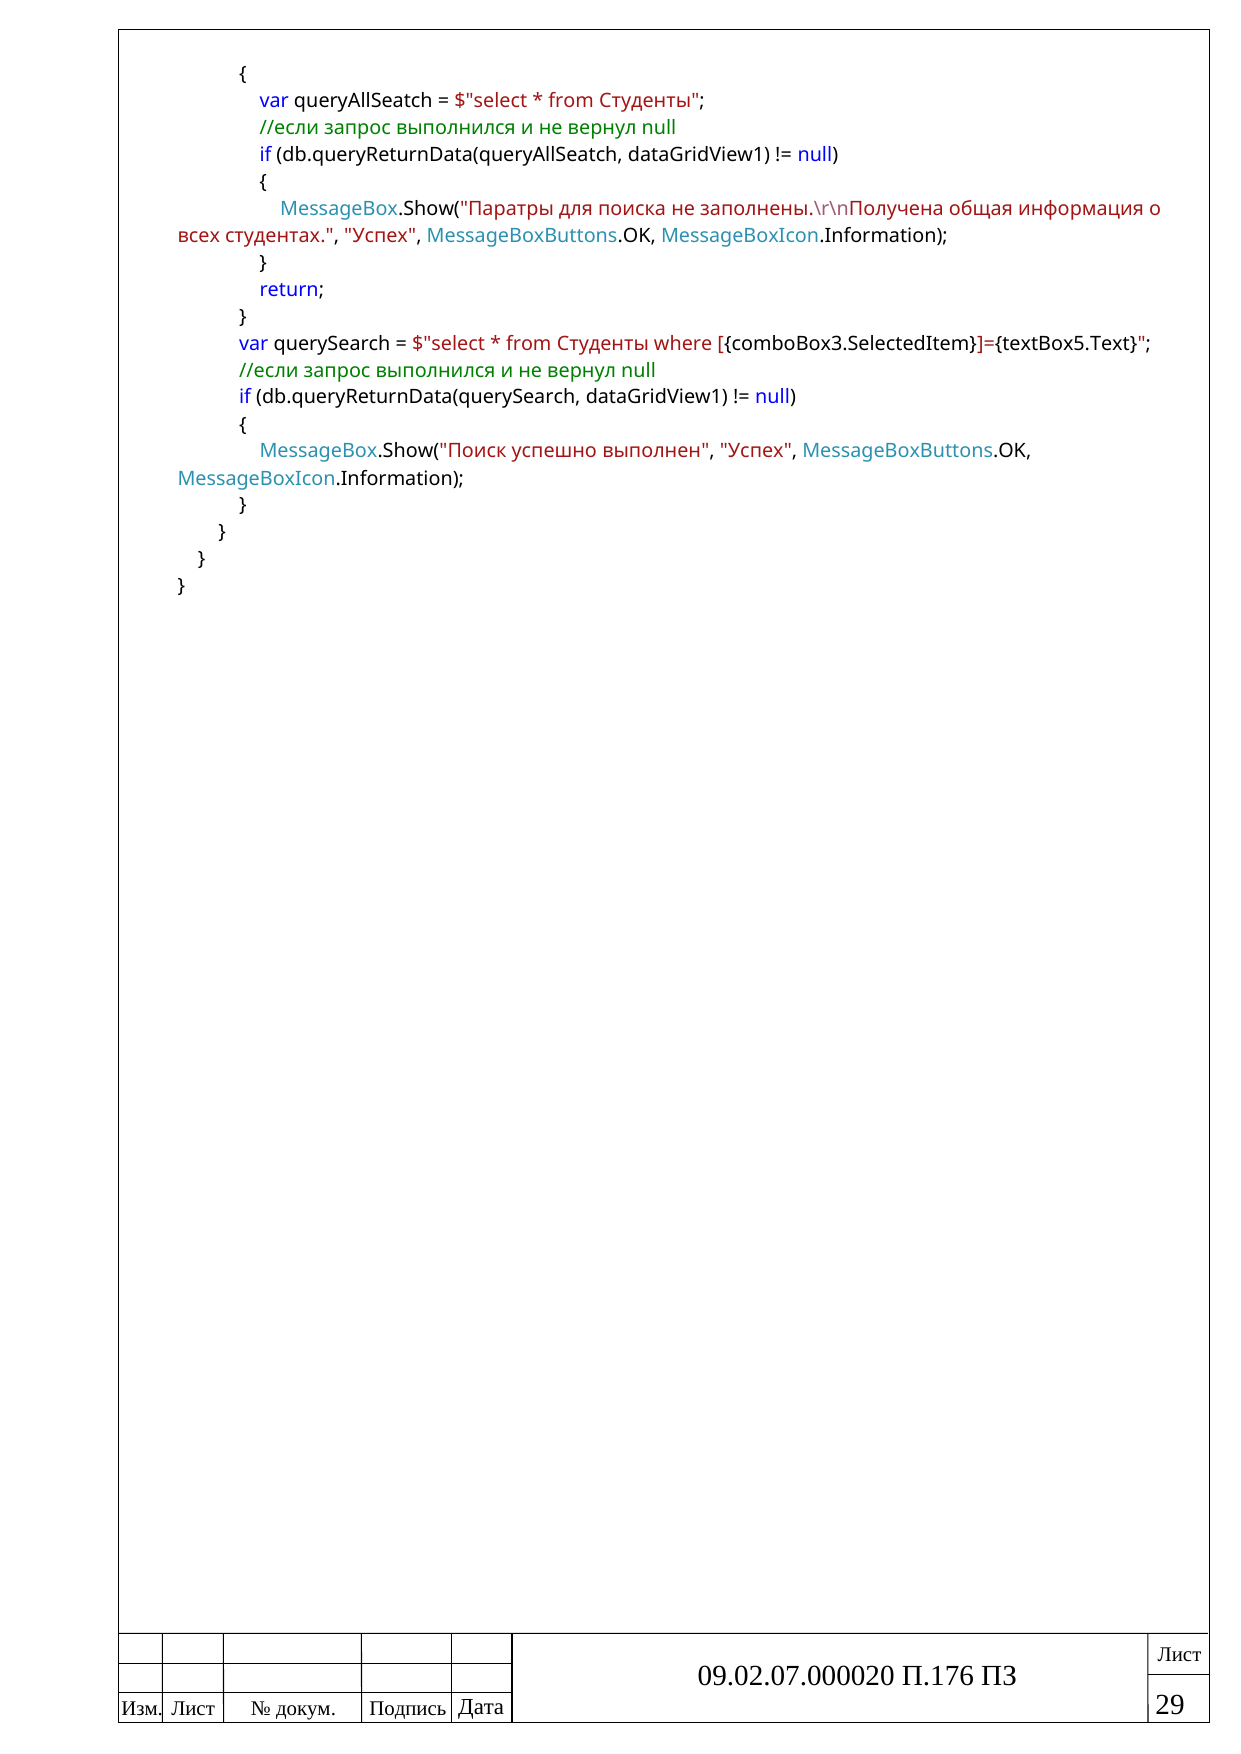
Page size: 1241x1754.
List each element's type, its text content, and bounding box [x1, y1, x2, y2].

text //если запрос выполнился и не вернул null [177, 356, 1163, 383]
text MessageBox.Show("Поиск успешно выполнен", "Успех", MessageBoxButtons.OK, MessageBoxIcon.Information); [177, 437, 1163, 491]
text { [177, 167, 1163, 194]
text var querySearch = $"select * from Студенты where [{comboBox3.SelectedItem}]={textBox5.Text}"; [177, 329, 1163, 356]
text } [177, 518, 1163, 545]
text } [177, 572, 1163, 599]
text { [177, 59, 1163, 86]
text if (db.queryReturnData(querySearch, dataGridView1) != null) [177, 383, 1163, 410]
text } [177, 248, 1163, 275]
text return; [177, 275, 1163, 302]
text } [177, 491, 1163, 518]
text } [177, 545, 1163, 572]
text if (db.queryReturnData(queryAllSeatch, dataGridView1) != null) [177, 140, 1163, 167]
text { [177, 410, 1163, 437]
text MessageBox.Show("Паратры для поиска не заполнены.\r\nПолучена общая информация о всех студентах.", "Успех", MessageBoxButtons.OK, MessageBoxIcon.Information); [177, 194, 1163, 248]
text var queryAllSeatch = $"select * from Студенты"; [177, 86, 1163, 113]
text } [177, 302, 1163, 329]
text //если запрос выполнился и не вернул null [177, 113, 1163, 140]
